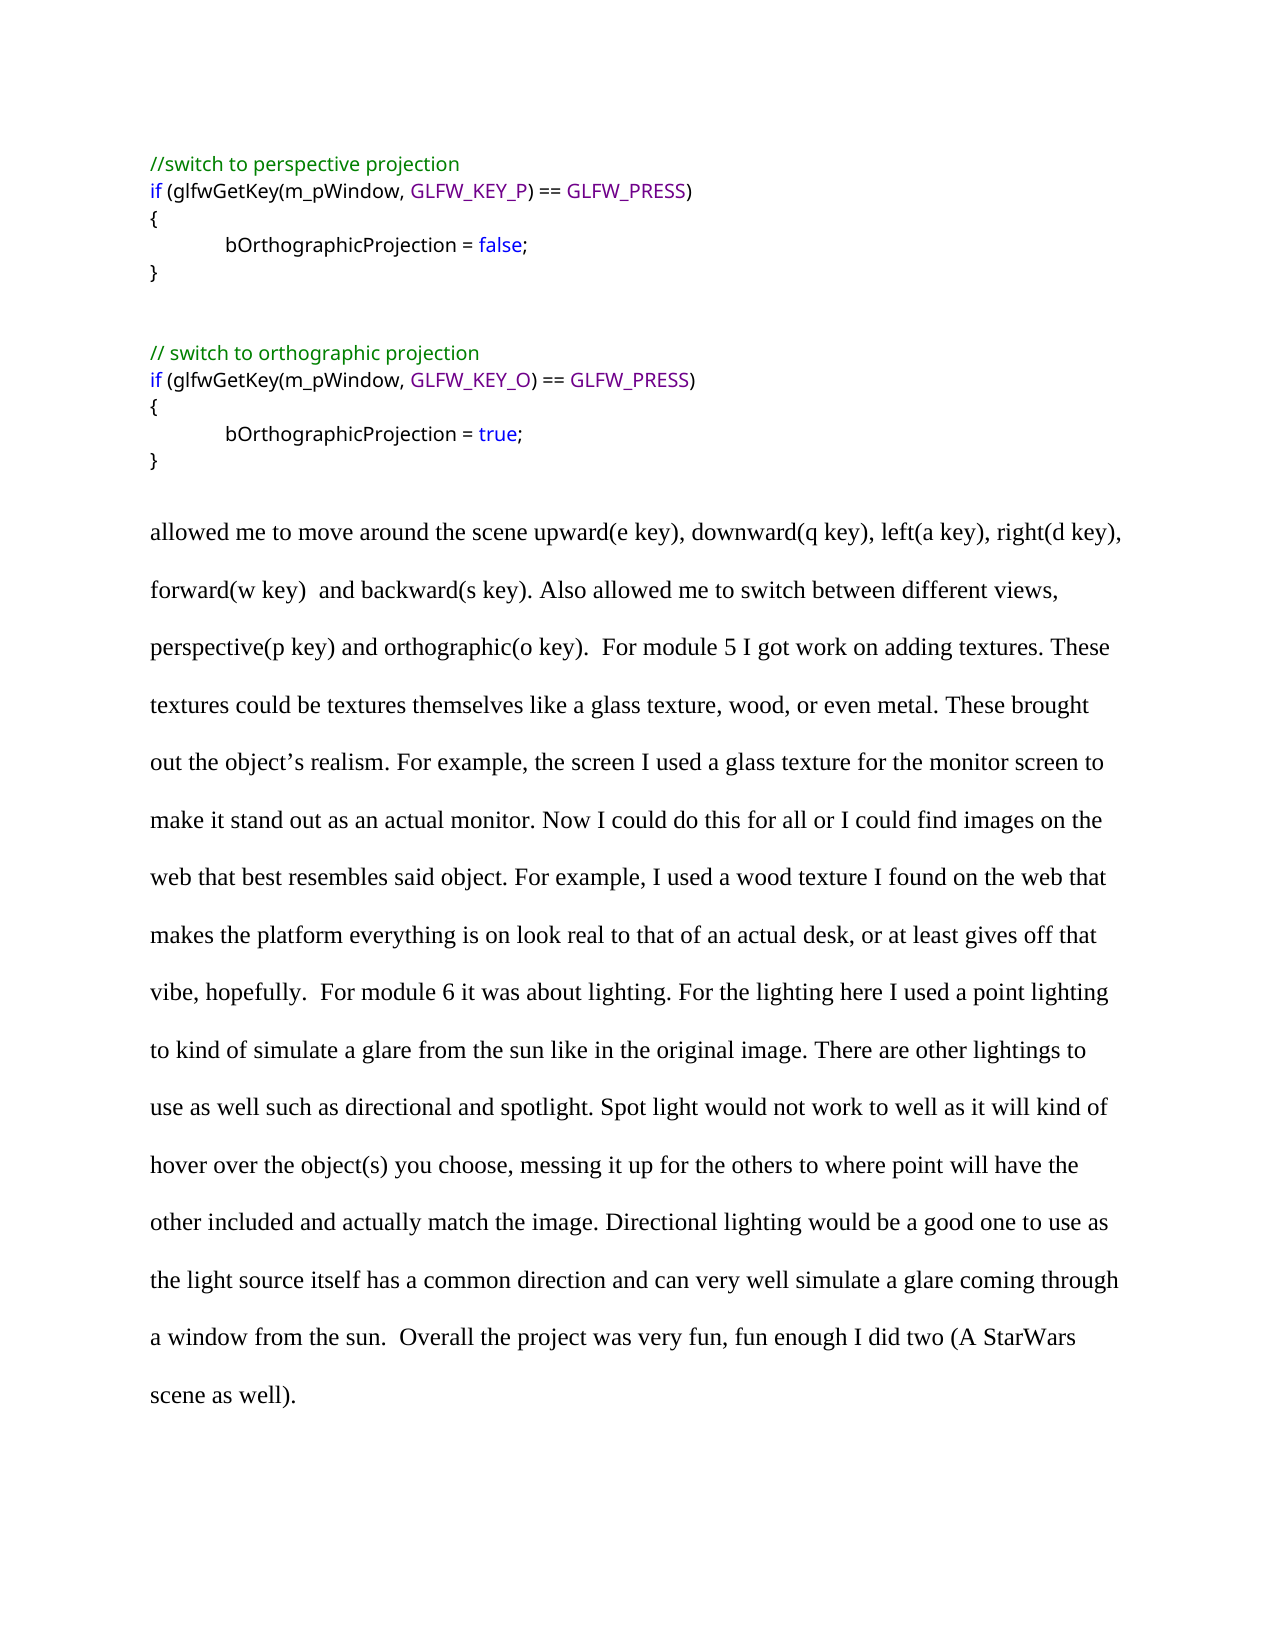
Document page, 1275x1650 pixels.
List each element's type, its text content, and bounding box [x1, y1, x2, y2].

text allowed me to move around the scene upward(e key), downward(q key), left(a key), right(d key), forward(w key) and backward(s key). Also allowed me to switch between different views, perspective(p key) and orthographic(o key). For module 5 I got work on adding textures. These textures could be textures themselves like a glass texture, wood, or even metal. These brought out the object’s realism. For example, the screen I used a glass texture for the monitor screen to make it stand out as an actual monitor. Now I could do this for all or I could find images on the web that best resembles said object. For example, I used a wood texture I found on the web that makes the platform everything is on look real to that of an actual desk, or at least gives off that vibe, hopefully. For module 6 it was about lighting. For the lighting here I used a point lighting to kind of simulate a glare from the sun like in the original image. There are other lightings to use as well such as directional and spotlight. Spot light would not work to well as it will kind of hover over the object(s) you choose, messing it up for the others to where point will have the other included and actually match the image. Directional lighting would be a good one to use as the light source itself has a common direction and can very well simulate a glare coming through a window from the sun. Overall the project was very fun, fun enough I did two (A StarWars scene as well). [150, 517, 1125, 1409]
text bOrthographicProjection = true; [150, 420, 1125, 447]
text bOrthographicProjection = false; [150, 231, 1125, 258]
text } [150, 447, 1125, 474]
text if (glfwGetKey(m_pWindow, GLFW_KEY_P) == GLFW_PRESS) [150, 177, 1125, 204]
text { [150, 204, 1125, 231]
text // switch to orthographic projection [150, 339, 1125, 366]
text { [150, 393, 1125, 420]
text //switch to perspective projection [150, 150, 1125, 177]
text } [150, 258, 1125, 285]
text if (glfwGetKey(m_pWindow, GLFW_KEY_O) == GLFW_PRESS) [150, 366, 1125, 393]
